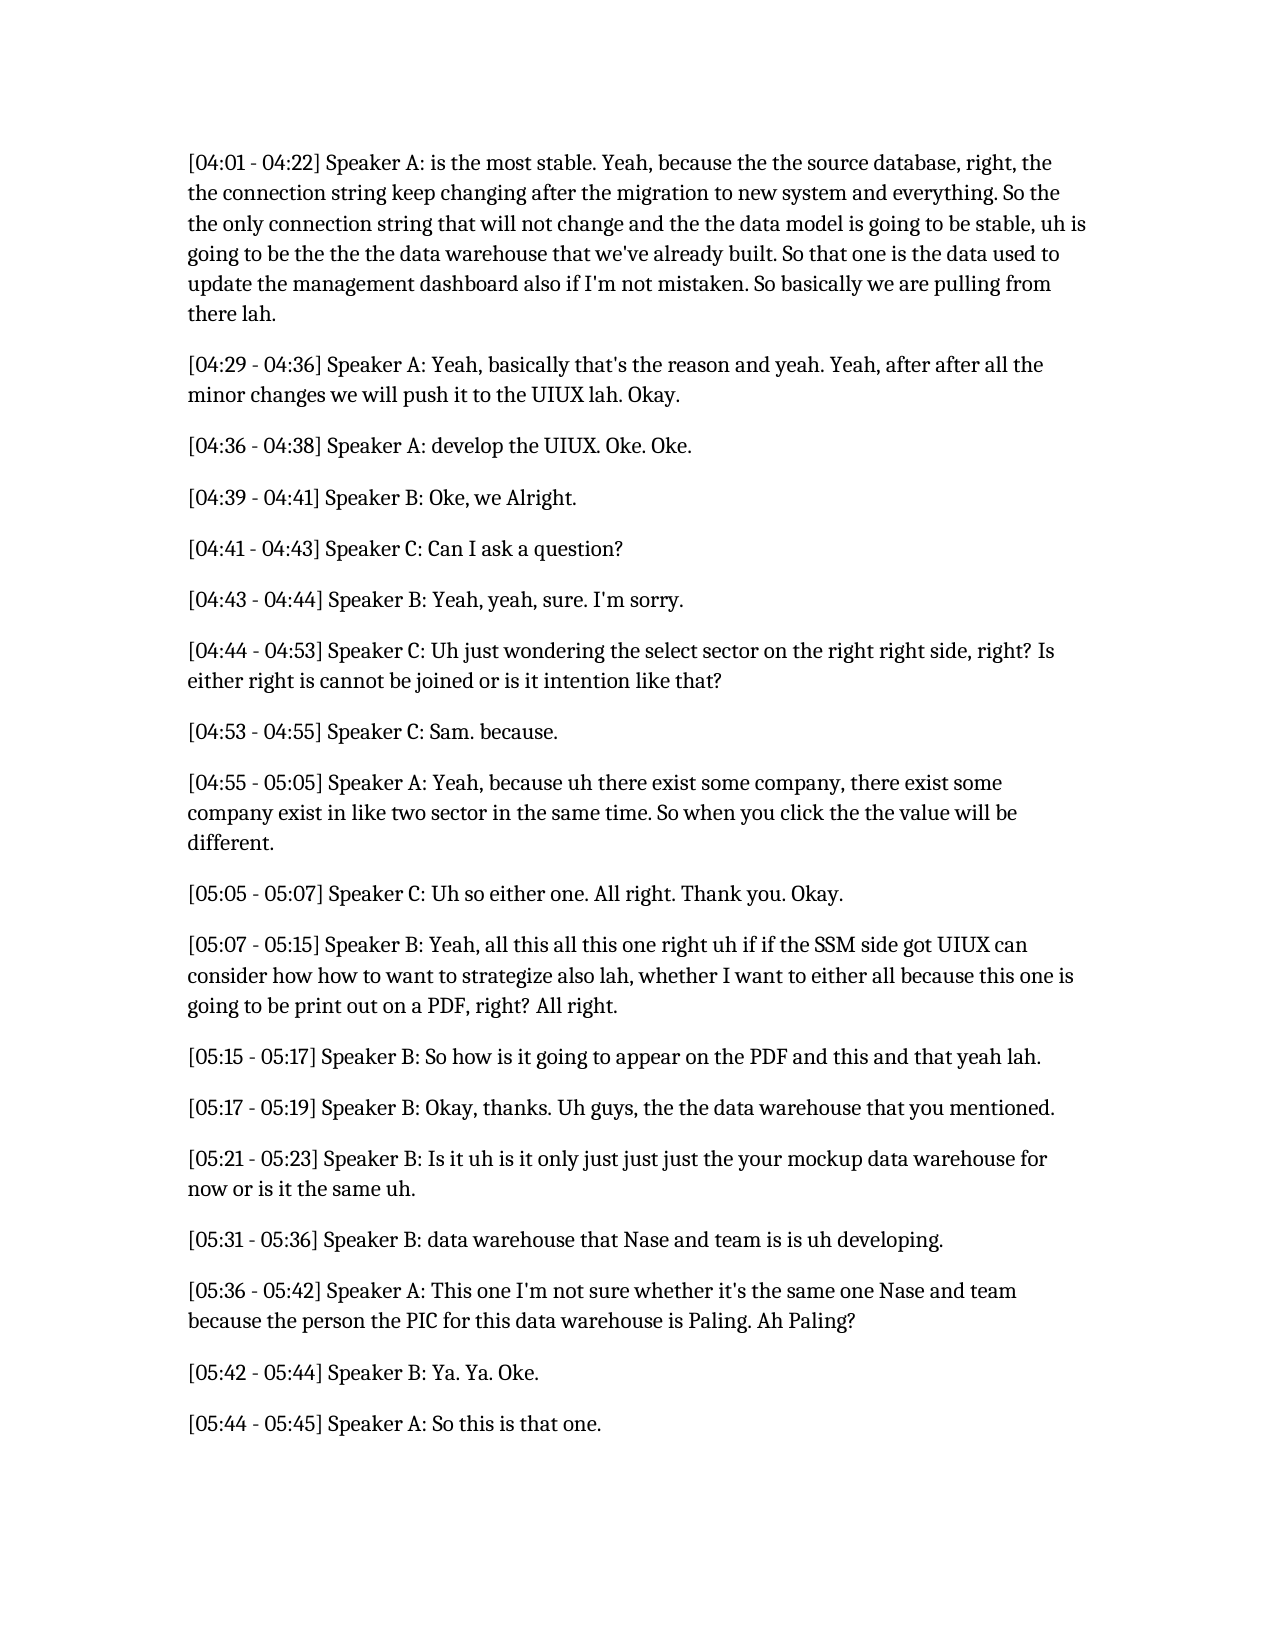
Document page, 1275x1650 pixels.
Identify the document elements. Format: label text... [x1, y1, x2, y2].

text [05:15 - 05:17] Speaker B: So how is it going to appear on the PDF and this and that yeah lah. [187, 1044, 1087, 1070]
text [05:44 - 05:45] Speaker A: So this is that one. [187, 1410, 1087, 1437]
text [05:21 - 05:23] Speaker B: Is it uh is it only just just just the your mockup data warehouse for now or is it the same uh. [187, 1146, 1087, 1202]
text [05:17 - 05:19] Speaker B: Okay, thanks. Uh guys, the the data warehouse that you mentioned. [187, 1095, 1087, 1121]
text [04:01 - 04:22] Speaker A: is the most stable. Yeah, because the the source database, right, the the connection string keep changing after the migration to new system and everything. So the the only connection string that will not change and the the data model is going to be stable, uh is going to be the the the data warehouse that we've already built. So that one is the data used to update the management dashboard also if I'm not mistaken. So basically we are pulling from there lah. [187, 150, 1087, 327]
text [04:39 - 04:41] Speaker B: Oke, we Alright. [187, 484, 1087, 511]
text [05:31 - 05:36] Speaker B: data warehouse that Nase and team is is uh developing. [187, 1227, 1087, 1253]
text [05:36 - 05:42] Speaker A: This one I'm not sure whether it's the same one Nase and team because the person the PIC for this data warehouse is Paling. Ah Paling? [187, 1278, 1087, 1335]
text [04:44 - 04:53] Speaker C: Uh just wondering the select sector on the right right side, right? Is either right is cannot be joined or is it intention like that? [187, 637, 1087, 694]
text [05:42 - 05:44] Speaker B: Ya. Ya. Oke. [187, 1359, 1087, 1386]
text [04:41 - 04:43] Speaker C: Can I ask a question? [187, 535, 1087, 562]
text [04:53 - 04:55] Speaker C: Sam. because. [187, 719, 1087, 745]
text [04:36 - 04:38] Speaker A: develop the UIUX. Oke. Oke. [187, 433, 1087, 460]
text [05:05 - 05:07] Speaker C: Uh so either one. All right. Thank you. Okay. [187, 881, 1087, 908]
text [04:55 - 05:05] Speaker A: Yeah, because uh there exist some company, there exist some company exist in like two sector in the same time. So when you click the the value will be different. [187, 770, 1087, 857]
text [04:43 - 04:44] Speaker B: Yeah, yeah, sure. I'm sorry. [187, 586, 1087, 613]
text [04:29 - 04:36] Speaker A: Yeah, basically that's the reason and yeah. Yeah, after after all the minor changes we will push it to the UIUX lah. Okay. [187, 352, 1087, 409]
text [05:07 - 05:15] Speaker B: Yeah, all this all this one right uh if if the SSM side got UIUX can consider how how to want to strategize also lah, whether I want to either all because this one is going to be print out on a PDF, right? All right. [187, 932, 1087, 1019]
